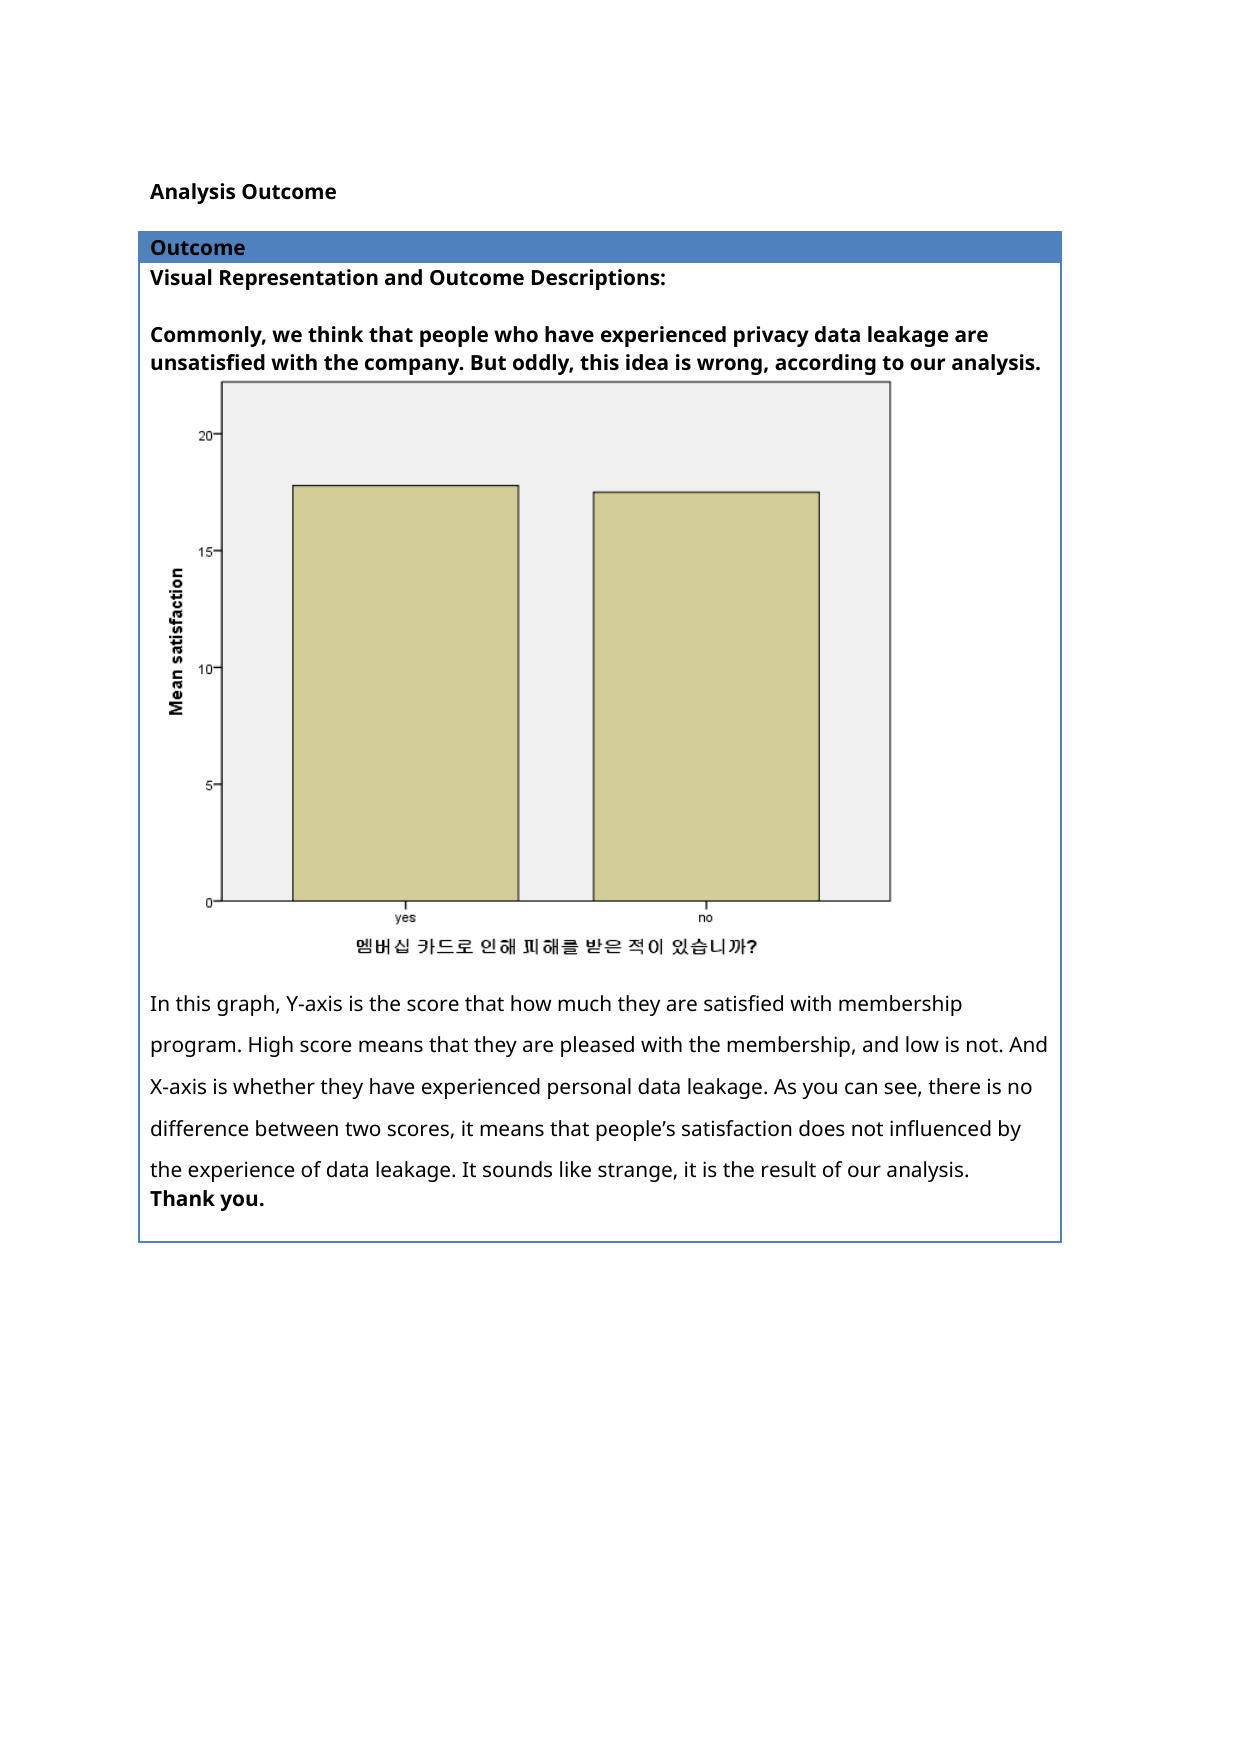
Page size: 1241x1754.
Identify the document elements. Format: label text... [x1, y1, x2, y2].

subtitle Analysis Outcome [150, 177, 1090, 206]
picture [150, 377, 899, 976]
table_cell Visual Representation and Outcome Descriptions: Commonly, we think that people who have experienced privacy data leakage are unsatisfied with the company. But oddly, this idea is wrong, according to our analysis. In this graph, Y-axis is the score that how much they are satisfied with membership program. High score means that they are pleased with the membership, and low is not. And X-axis is whether they have experienced personal data leakage. As you can see, there is no difference between two scores, it means that people’s satisfaction does not influenced by the experience of data leakage. It sounds like strange, it is the result of our analysis. Thank you. [140, 263, 1060, 1241]
table_header Outcome [140, 233, 1060, 261]
